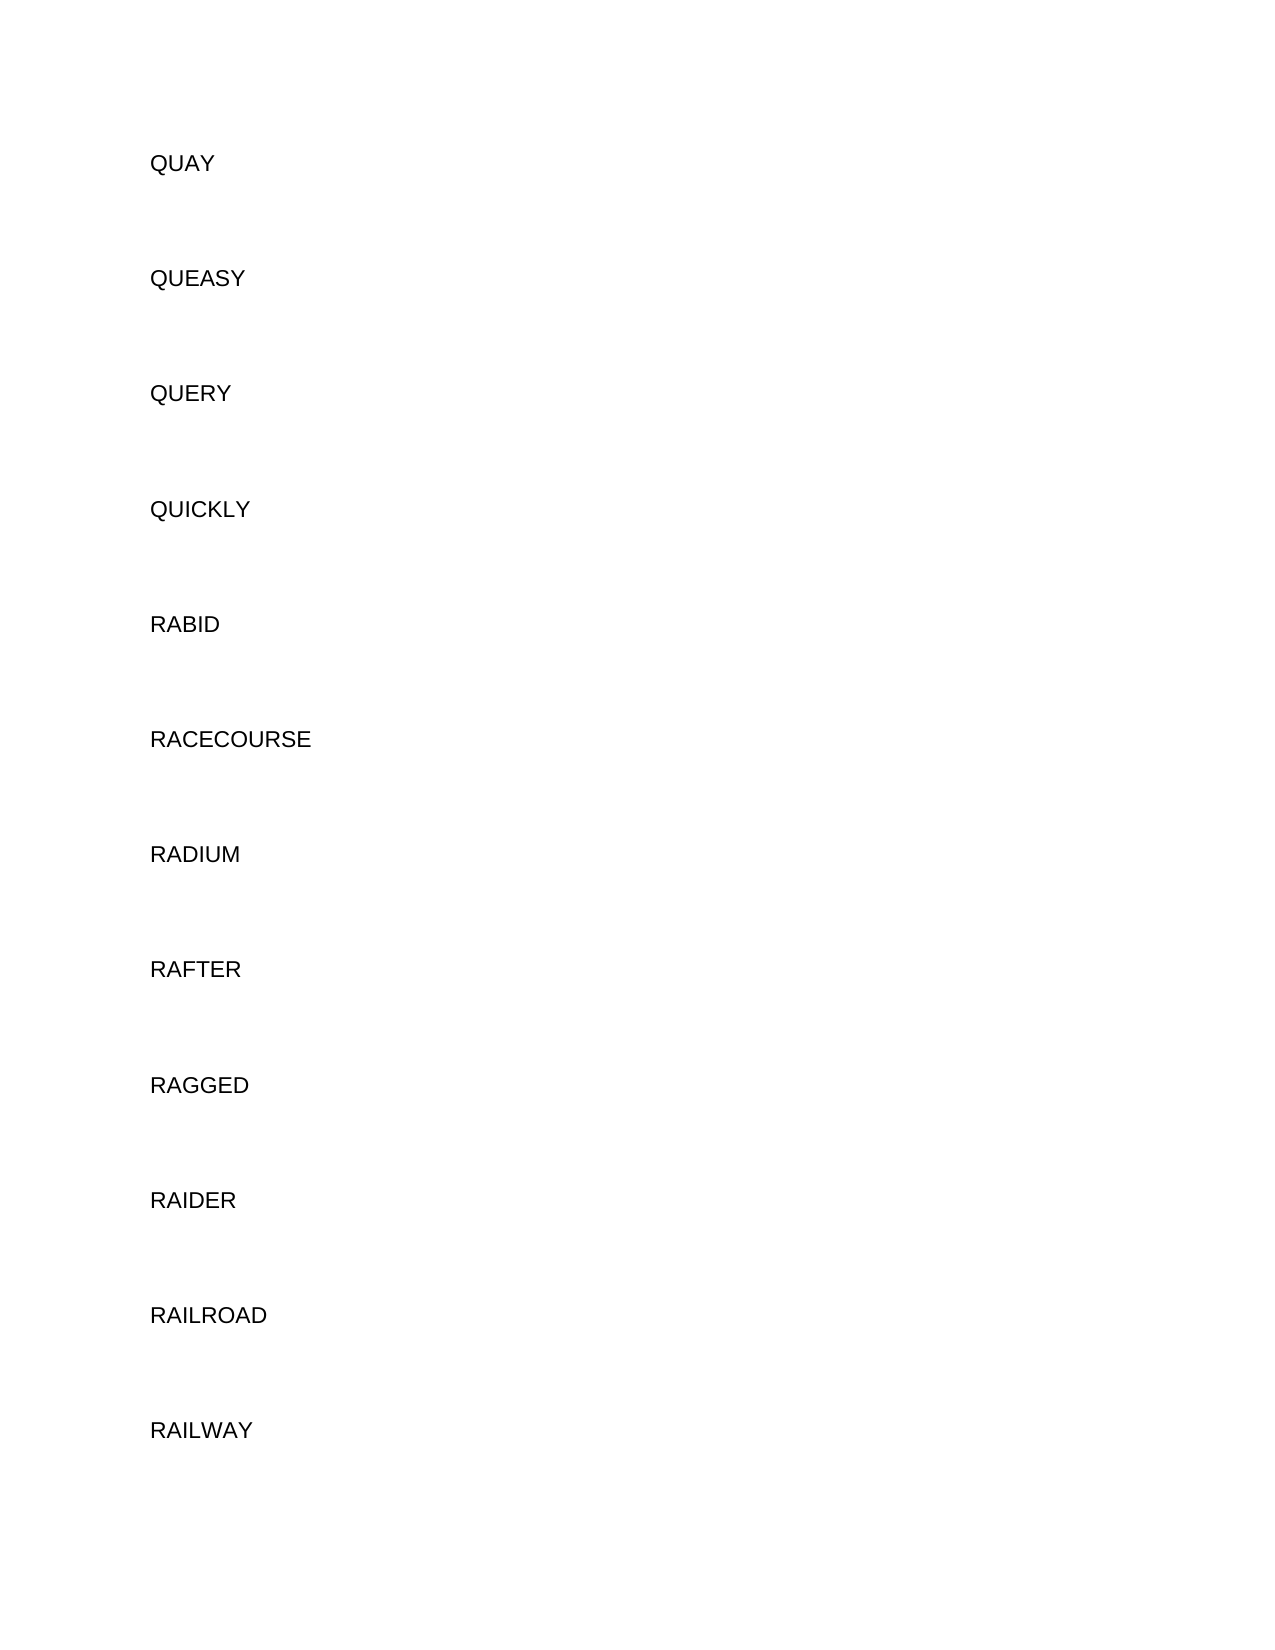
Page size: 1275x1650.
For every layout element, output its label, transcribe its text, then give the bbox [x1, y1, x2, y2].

text RAILROAD [150, 1302, 1125, 1328]
text RAILWAY [150, 1417, 1125, 1444]
text RABID [150, 611, 1125, 637]
text QUAY [150, 150, 1125, 176]
text RAIDER [150, 1187, 1125, 1213]
text RADIUM [150, 841, 1125, 868]
text RAFTER [150, 956, 1125, 983]
text QUEASY [150, 265, 1125, 292]
text RACECOURSE [150, 726, 1125, 752]
text QUERY [150, 380, 1125, 407]
text QUICKLY [150, 496, 1125, 522]
text RAGGED [150, 1072, 1125, 1098]
